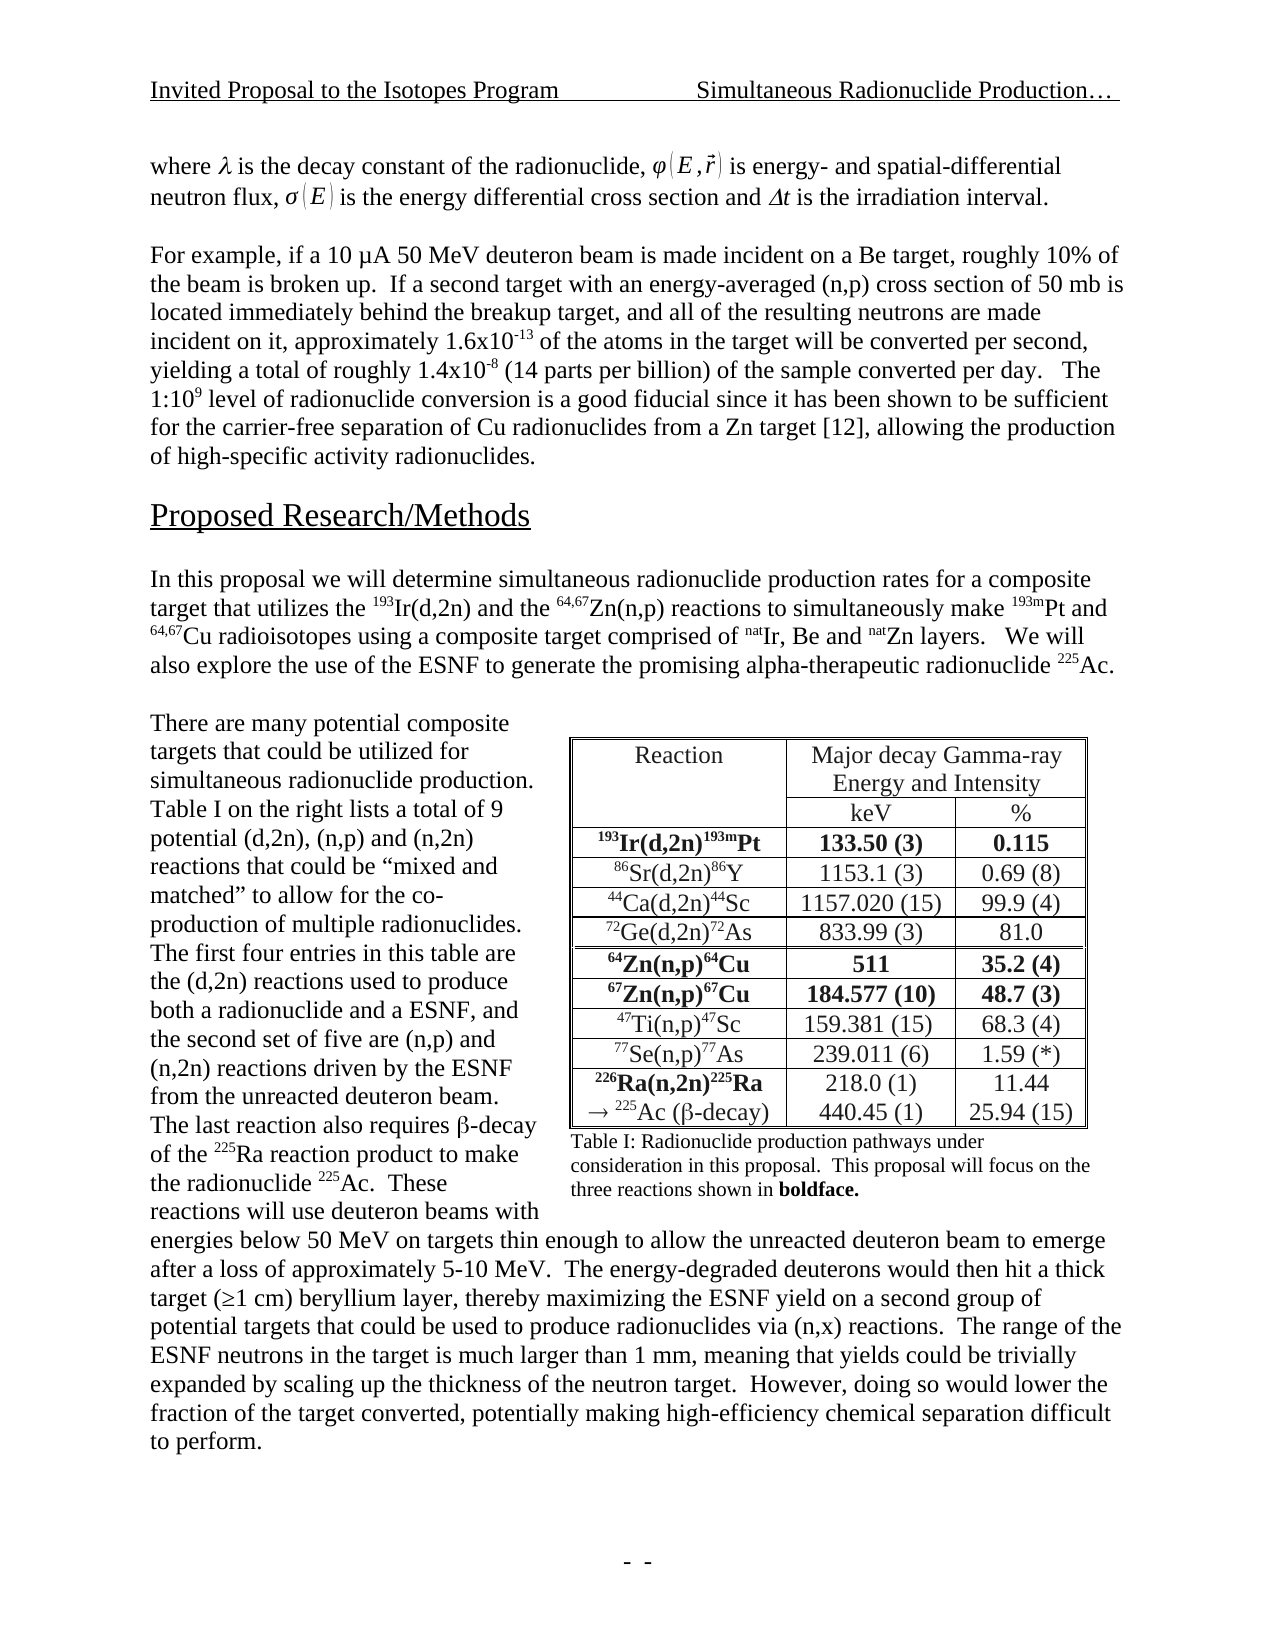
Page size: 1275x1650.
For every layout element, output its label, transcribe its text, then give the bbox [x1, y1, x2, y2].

text In this proposal we will determine simultaneous radionuclide production rates for a composite target that utilizes the 193Ir(d,2n) and the 64,67Zn(n,p) reactions to simultaneously make 193mPt and 64,67Cu radioisotopes using a composite target comprised of natIr, Be and natZn layers. We will also explore the use of the ESNF to generate the promising alpha-therapeutic radionuclide 225Ac. [150, 564, 1125, 679]
text For example, if a 10 µA 50 MeV deuteron beam is made incident on a Be target, roughly 10% of the beam is broken up. If a second target with an energy-averaged (n,p) cross section of 50 mb is located immediately behind the breakup target, and all of the resulting neutrons are made incident on it, approximately 1.6x10-13 of the atoms in the target will be converted per second, yielding a total of roughly 1.4x10-8 (14 parts per billion) of the sample converted per day. The 1:109 level of radionuclide conversion is a good fiducial since it has been shown to be sufficient for the carrier-free separation of Cu radionuclides from a Zn target [12], allowing the production of high-specific activity radionuclides. [150, 240, 1125, 470]
text where  is the decay constant of the radionuclide, is energy- and spatial-differential neutron flux, is the energy differential cross section and t is the irradiation interval. [150, 150, 1125, 211]
text There are many potential composite targets that could be utilized for simultaneous radionuclide production. Table I on the right lists a total of 9 potential (d,2n), (n,p) and (n,2n) reactions that could be “mixed and matched” to allow for the co-production of multiple radionuclides. The first four entries in this table are the (d,2n) reactions used to produce both a radionuclide and a ESNF, and the second set of five are (n,p) and (n,2n) reactions driven by the ESNF from the unreacted deuteron beam. The last reaction also requires -decay of the 225Ra reaction product to make the radionuclide 225Ac. These reactions will use deuteron beams with energies below 50 MeV on targets thin enough to allow the unreacted deuteron beam to emerge after a loss of approximately 5-10 MeV. The energy-degraded deuterons would then hit a thick target (≥1 cm) beryllium layer, thereby maximizing the ESNF yield on a second group of potential targets that could be used to produce radionuclides via (n,x) reactions. The range of the ESNF neutrons in the target is much larger than 1 mm, meaning that yields could be trivially expanded by scaling up the thickness of the neutron target. However, doing so would lower the fraction of the target converted, potentially making high-efficiency chemical separation difficult to perform. [150, 708, 1125, 1455]
subtitle Proposed Research/Methods [150, 495, 1125, 533]
